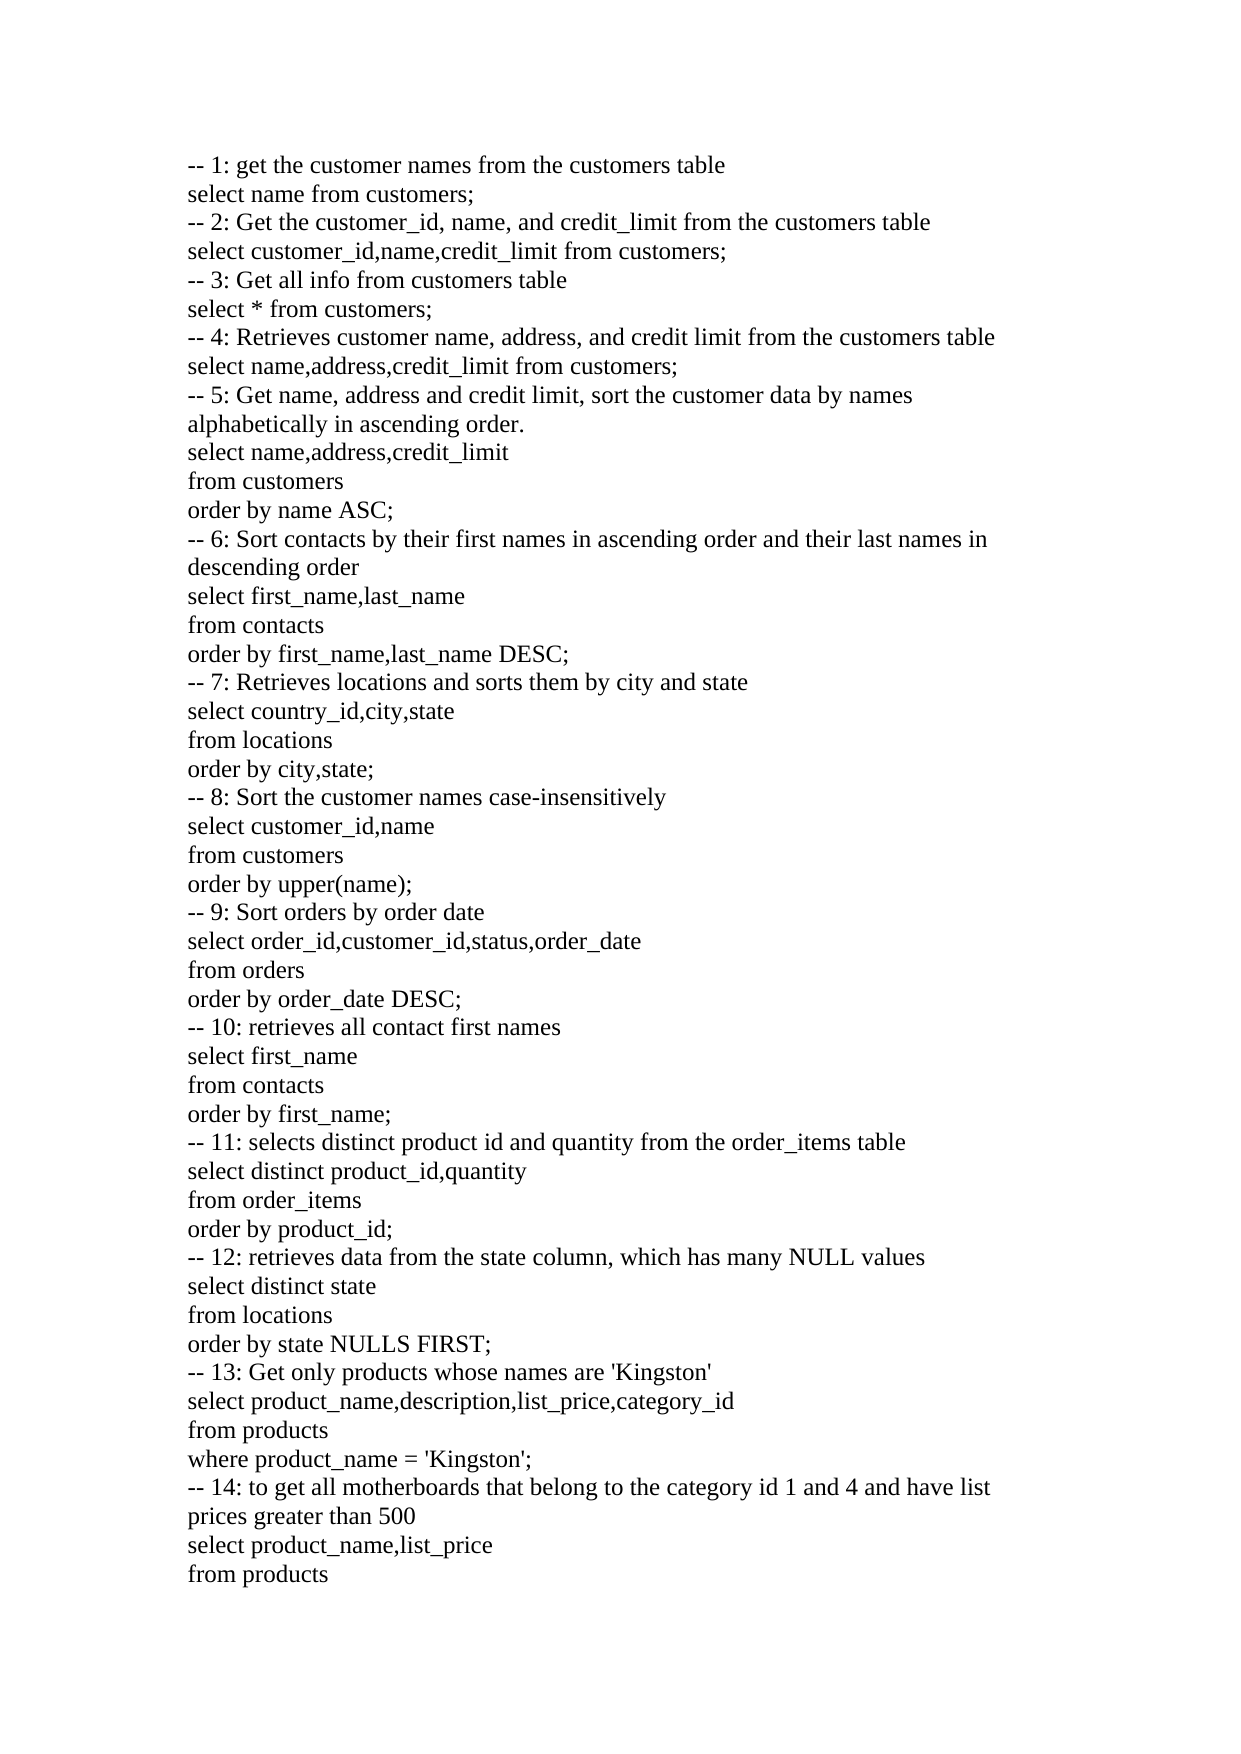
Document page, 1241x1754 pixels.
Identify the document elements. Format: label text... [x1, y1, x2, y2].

text -- 2: Get the customer_id, name, and credit_limit from the customers table [187, 207, 1053, 236]
text select distinct product_id,quantity [187, 1156, 1053, 1185]
text order by first_name; [187, 1099, 1053, 1127]
text select name from customers; [187, 179, 1053, 207]
text -- 4: Retrieves customer name, address, and credit limit from the customers table [187, 322, 1053, 351]
text select product_name,description,list_price,category_id [187, 1386, 1053, 1415]
text -- 14: to get all motherboards that belong to the category id 1 and 4 and have list prices greater than 500 [187, 1472, 1053, 1530]
text order by first_name,last_name DESC; [187, 639, 1053, 667]
text -- 12: retrieves data from the state column, which has many NULL values [187, 1242, 1053, 1271]
text from order_items [187, 1185, 1053, 1214]
text select country_id,city,state [187, 696, 1053, 725]
text from contacts [187, 610, 1053, 639]
text -- 5: Get name, address and credit limit, sort the customer data by names alphabetically in ascending order. [187, 380, 1053, 437]
text select distinct state [187, 1271, 1053, 1300]
text from contacts [187, 1070, 1053, 1099]
text select first_name,last_name [187, 581, 1053, 610]
text order by product_id; [187, 1214, 1053, 1242]
text -- 8: Sort the customer names case-insensitively [187, 782, 1053, 811]
text select * from customers; [187, 294, 1053, 322]
text from customers [187, 840, 1053, 869]
text from locations [187, 1300, 1053, 1329]
text -- 7: Retrieves locations and sorts them by city and state [187, 667, 1053, 696]
text select first_name [187, 1041, 1053, 1070]
text -- 10: retrieves all contact first names [187, 1012, 1053, 1041]
text from products [187, 1415, 1053, 1444]
text select name,address,credit_limit from customers; [187, 351, 1053, 380]
text select product_name,list_price [187, 1530, 1053, 1559]
text select customer_id,name [187, 811, 1053, 840]
text -- 3: Get all info from customers table [187, 265, 1053, 294]
text where product_name = 'Kingston'; [187, 1444, 1053, 1472]
text select customer_id,name,credit_limit from customers; [187, 236, 1053, 265]
text order by name ASC; [187, 495, 1053, 524]
text -- 1: get the customer names from the customers table [187, 150, 1053, 179]
text from orders [187, 955, 1053, 984]
text from products [187, 1559, 1053, 1587]
text select name,address,credit_limit [187, 437, 1053, 466]
text -- 13: Get only products whose names are 'Kingston' [187, 1357, 1053, 1386]
text from locations [187, 725, 1053, 754]
text order by city,state; [187, 754, 1053, 782]
text select order_id,customer_id,status,order_date [187, 926, 1053, 955]
text from customers [187, 466, 1053, 495]
text order by upper(name); [187, 869, 1053, 897]
text -- 6: Sort contacts by their first names in ascending order and their last names in descending order [187, 524, 1053, 581]
text -- 11: selects distinct product id and quantity from the order_items table [187, 1127, 1053, 1156]
text order by order_date DESC; [187, 984, 1053, 1012]
text -- 9: Sort orders by order date [187, 897, 1053, 926]
text order by state NULLS FIRST; [187, 1329, 1053, 1357]
